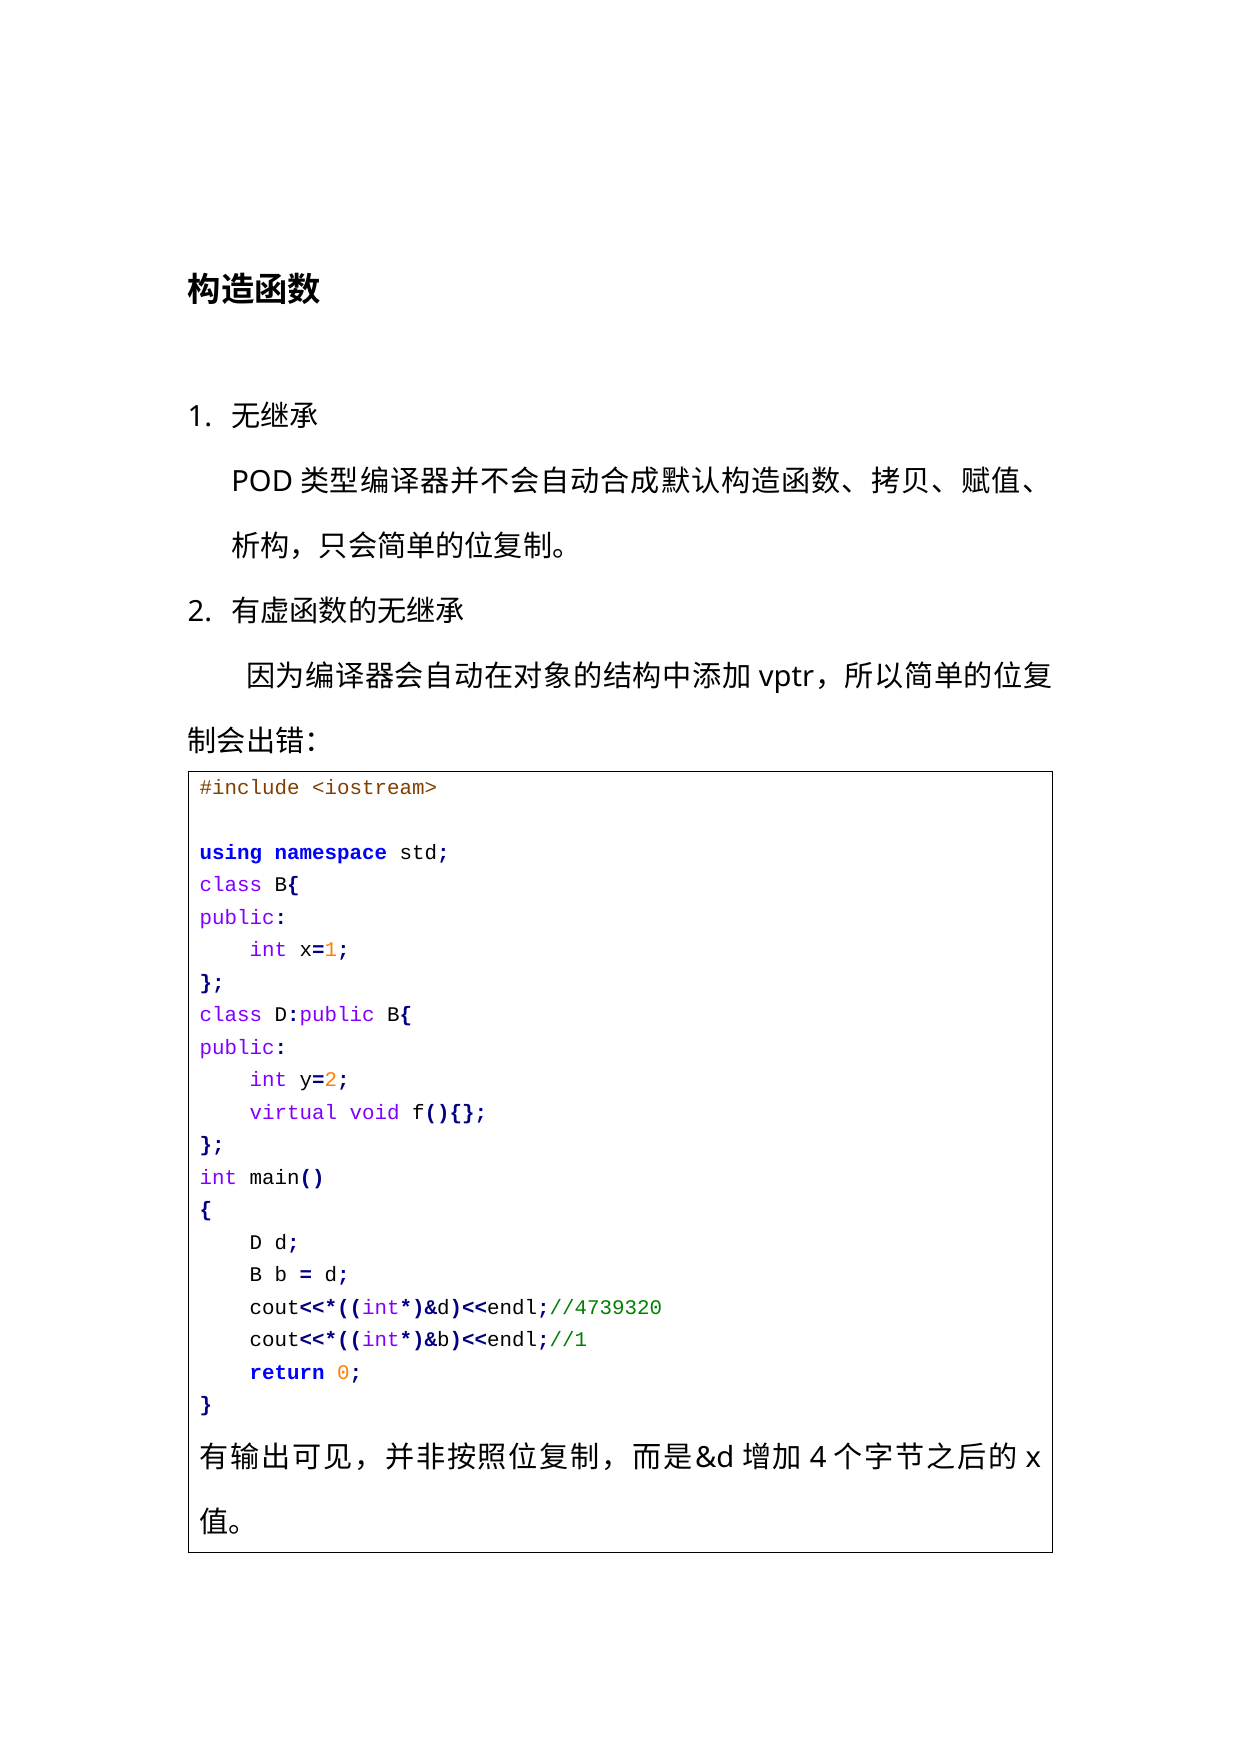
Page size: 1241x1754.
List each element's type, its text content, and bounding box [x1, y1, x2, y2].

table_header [189, 772, 1052, 1552]
list 有虚函数的无继承 [187, 576, 1053, 641]
list POD类型编译器并不会自动合成默认构造函数、拷贝、赋值、析构，只会简单的位复制。 [231, 446, 1053, 576]
list 无继承 [187, 381, 1053, 446]
list 因为编译器会自动在对象的结构中添加vptr，所以简单的位复制会出错： [187, 641, 1053, 771]
subtitle 构造函数 [187, 254, 1053, 319]
